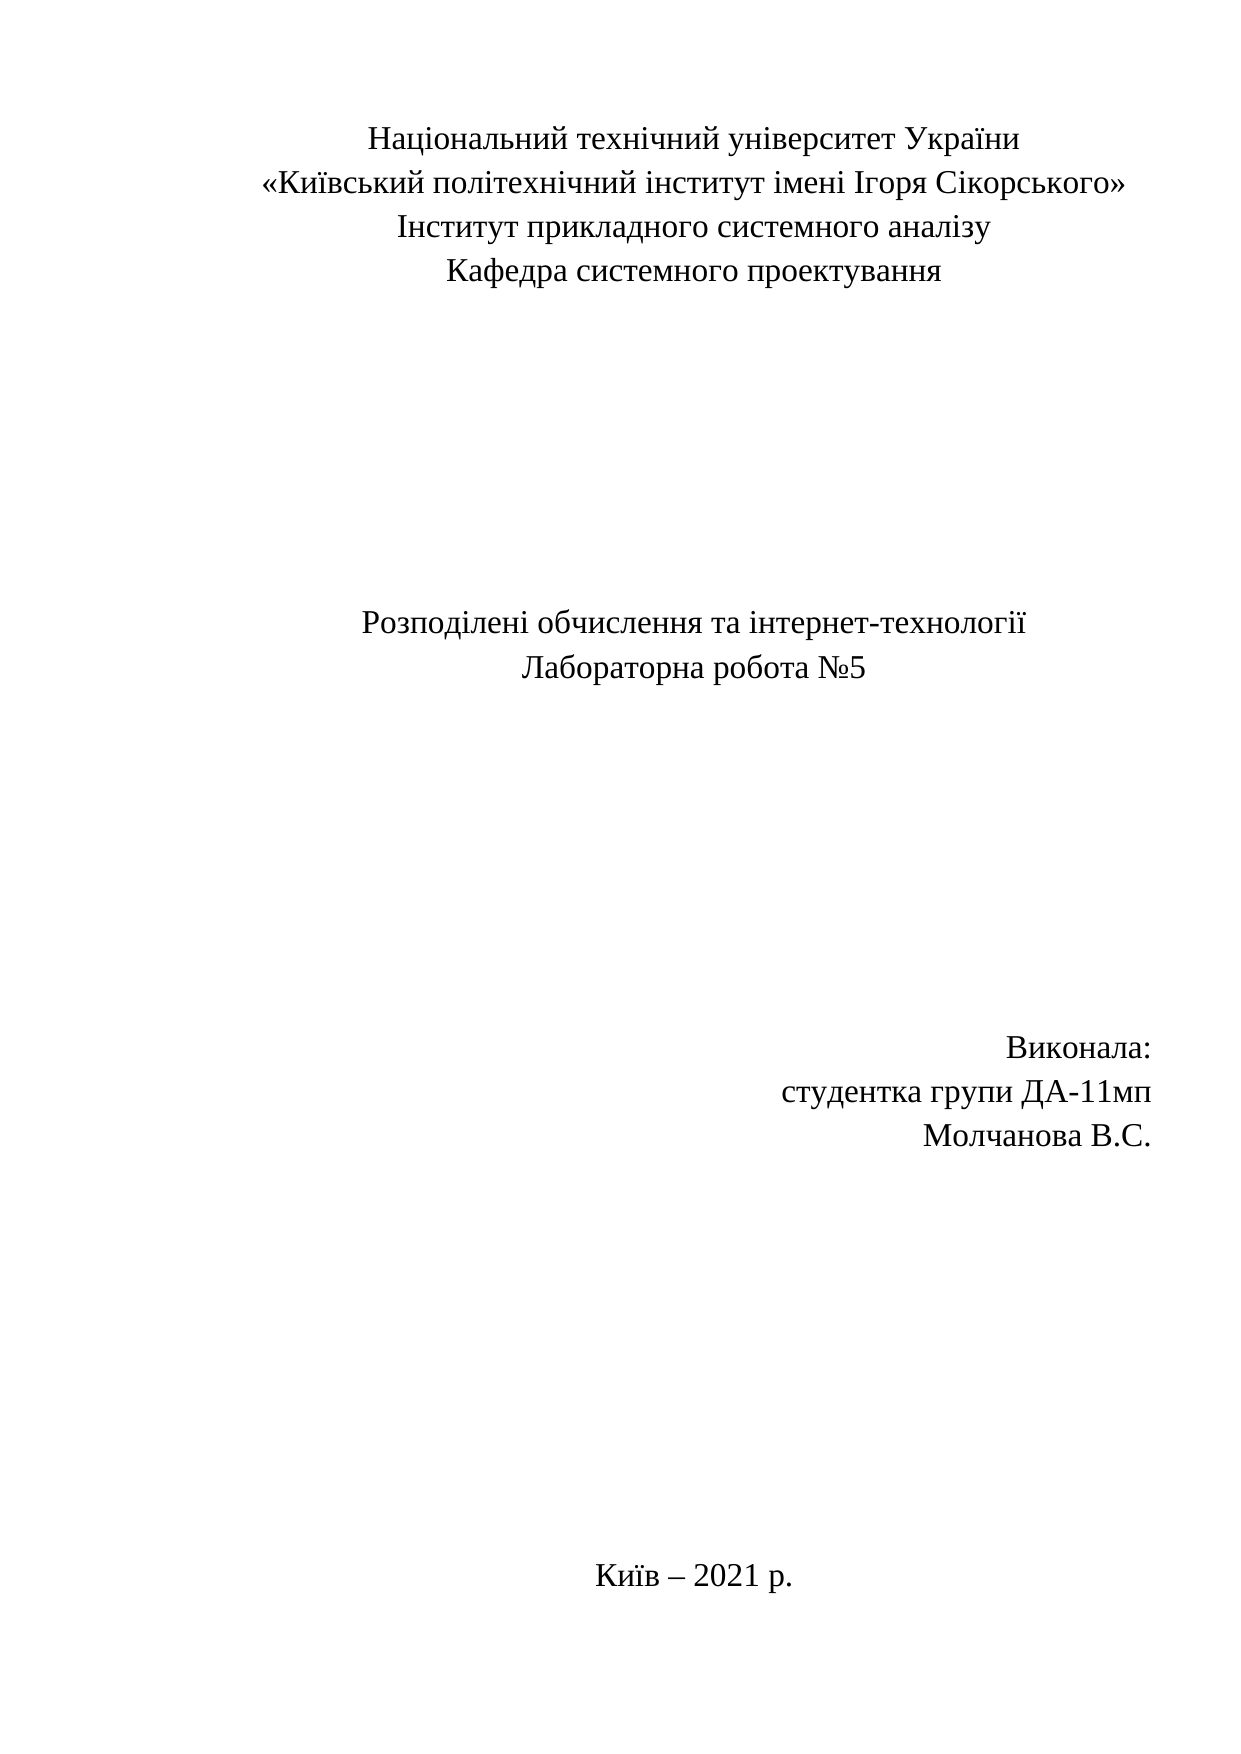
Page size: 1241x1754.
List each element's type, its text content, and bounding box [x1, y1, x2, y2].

text Молчанова В.С. [177, 1115, 1152, 1153]
text Виконала: [177, 1027, 1152, 1065]
text Кафедра системного проектування [177, 250, 1152, 289]
text «Київський політехнічний інститут імені Ігоря Сікорського» [177, 162, 1152, 201]
text Лабораторна робота №5 [177, 647, 1152, 685]
text Розподілені обчислення та інтернет-технології [177, 603, 1152, 641]
text Київ – 2021 р. [177, 1556, 1152, 1594]
text Національний технічний університет України [177, 118, 1152, 156]
text студентка групи ДА-11мп [177, 1071, 1152, 1109]
text Інститут прикладного системного аналізу [177, 206, 1152, 244]
